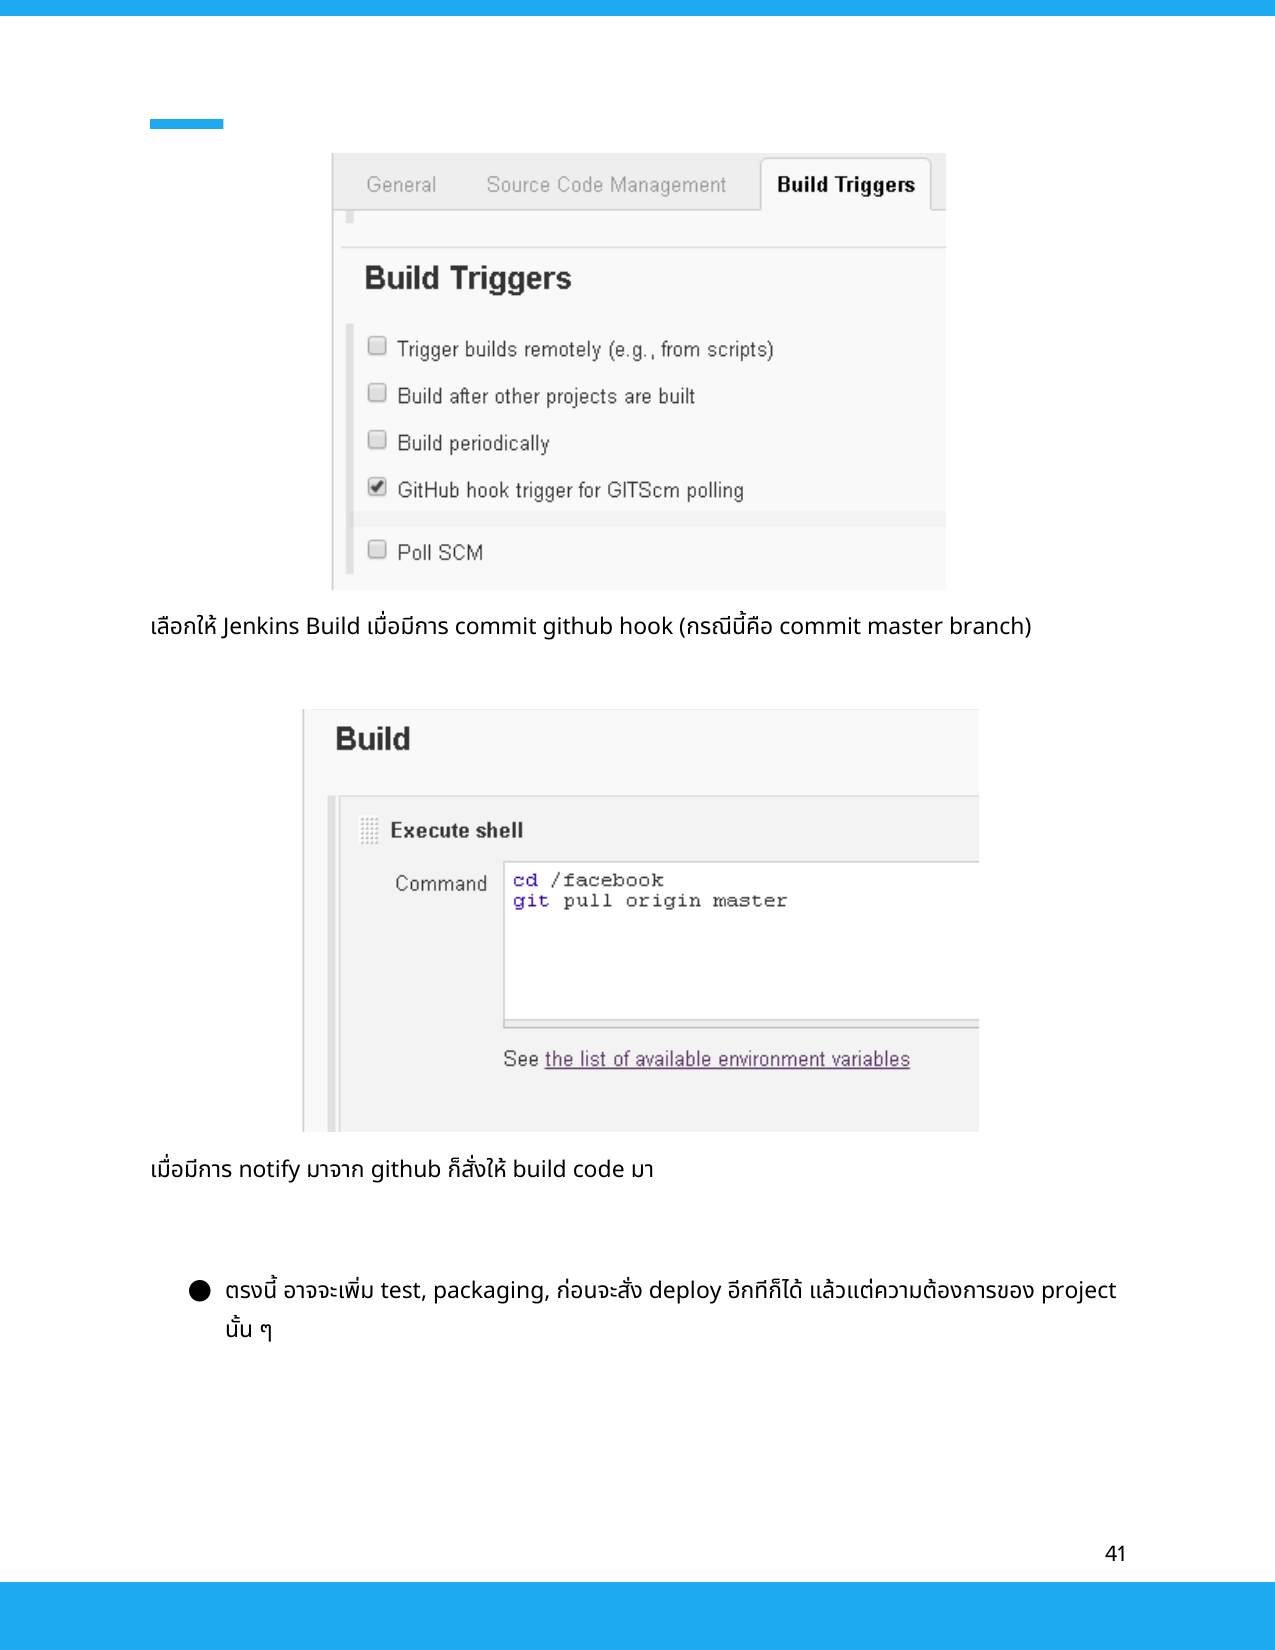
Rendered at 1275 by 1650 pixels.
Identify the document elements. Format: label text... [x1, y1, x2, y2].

picture [0, 0, 1275, 16]
picture [295, 709, 980, 1132]
picture [150, 119, 224, 129]
text เมื่อมีการ notify มาจาก github ก็สั่งให้ build code มา [150, 1153, 1125, 1187]
list ตรงนี้ อาจจะเพิ่ม test, packaging, ก่อนจะสั่ง deploy อีกทีก็ได้ แล้วแต่ความต้องการของ project นั้น ๆ [187, 1273, 1125, 1346]
picture [0, 1582, 1275, 1650]
text เลือกให้ Jenkins Build เมื่อมีการ commit github hook (กรณีนี้คือ commit master branch) [150, 610, 1125, 645]
picture [329, 153, 946, 590]
